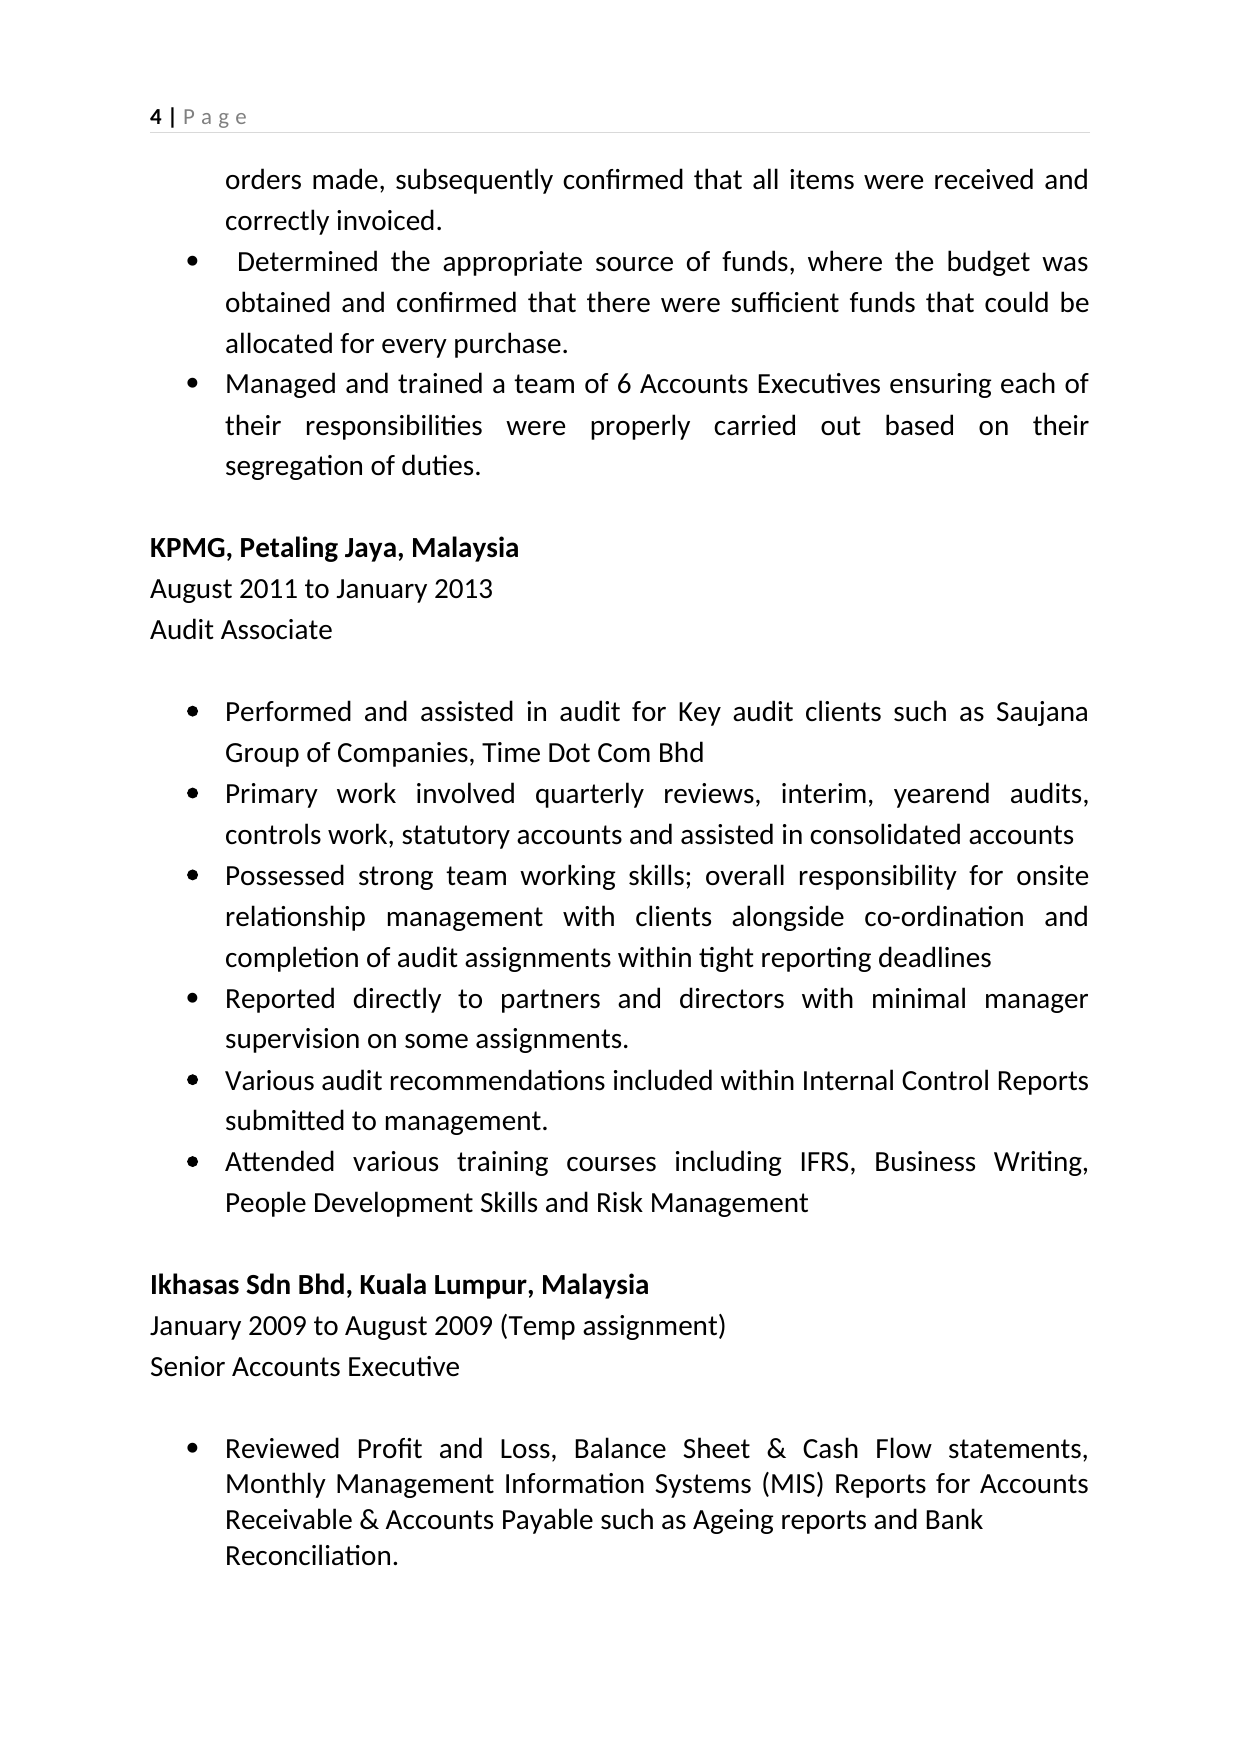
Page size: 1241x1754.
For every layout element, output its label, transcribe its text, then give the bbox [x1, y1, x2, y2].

list Managed and trained a team of 6 Accounts Executives ensuring each of their responsibilities were properly carried out based on their segregation of duties. [187, 366, 1090, 483]
text August 2011 to January 2013 [150, 570, 1090, 606]
list Primary work involved quarterly reviews, interim, yearend audits, controls work, statutory accounts and assisted in consolidated accounts [187, 775, 1090, 852]
list Attended various training courses including IFRS, Business Writing, People Development Skills and Risk Management [187, 1143, 1090, 1220]
list Reported directly to partners and directors with minimal manager supervision on some assignments. [187, 980, 1090, 1056]
text Ikhasas Sdn Bhd, Kuala Lumpur, Malaysia [150, 1266, 1090, 1302]
text KPMG, Petaling Jaya, Malaysia [150, 529, 1090, 565]
text Senior Accounts Executive [150, 1348, 1090, 1384]
text Audit Associate [150, 611, 1090, 647]
list Possessed strong team working skills; overall responsibility for onsite relationship management with clients alongside co-ordination and completion of audit assignments within tight reporting deadlines [187, 857, 1090, 974]
list Determined the appropriate source of funds, where the budget was obtained and confirmed that there were sufficient funds that could be allocated for every purchase. [187, 243, 1090, 360]
text January 2009 to August 2009 (Temp assignment) [150, 1307, 1090, 1343]
list Various audit recommendations included within Internal Control Reports submitted to management. [187, 1062, 1090, 1138]
list Reviewed Profit and Loss, Balance Sheet & Cash Flow statements, Monthly Management Information Systems (MIS) Reports for Accounts Receivable & Accounts Payable such as Ageing reports and Bank [187, 1430, 1090, 1537]
list Performed and assisted in audit for Key audit clients such as Saujana Group of Companies, Time Dot Com Bhd [187, 693, 1090, 770]
text Reconciliation. [225, 1537, 1090, 1572]
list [187, 161, 1090, 237]
